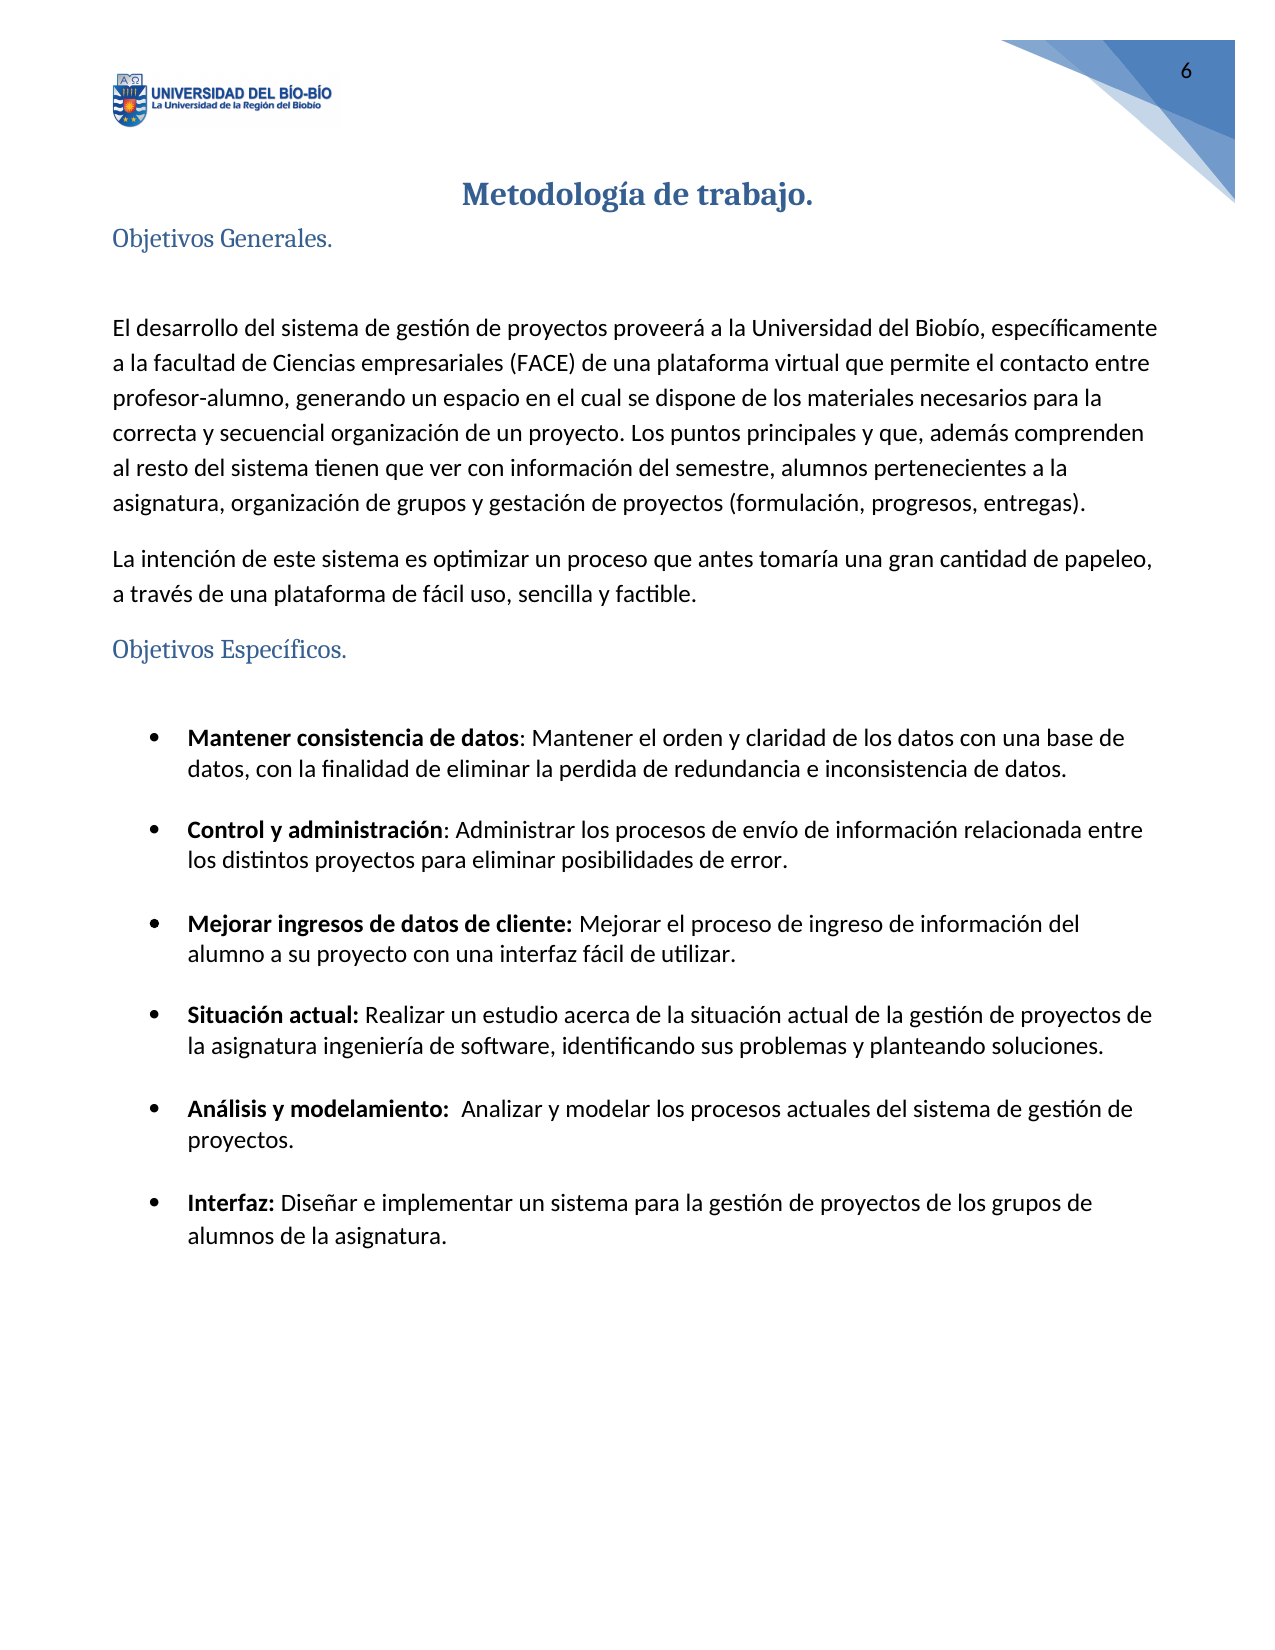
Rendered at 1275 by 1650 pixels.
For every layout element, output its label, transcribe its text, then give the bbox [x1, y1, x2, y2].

list Mejorar ingresos de datos de cliente: Mejorar el proceso de ingreso de información del alumno a su proyecto con una interfaz fácil de utilizar. [150, 908, 1162, 969]
list Análisis y modelamiento: Analizar y modelar los procesos actuales del sistema de gestión de proyectos. [150, 1093, 1162, 1154]
text El desarrollo del sistema de gestión de proyectos proveerá a la Universidad del Biobío, específicamente a la facultad de Ciencias empresariales (FACE) de una plataforma virtual que permite el contacto entre profesor-alumno, generando un espacio en el cual se dispone de los materiales necesarios para la correcta y secuencial organización de un proyecto. Los puntos principales y que, además comprenden al resto del sistema tienen que ver con información del semestre, alumnos pertenecientes a la asignatura, organización de grupos y gestación de proyectos (formulación, progresos, entregas). [112, 312, 1162, 517]
picture [112, 73, 343, 128]
subtitle Objetivos Generales. [112, 223, 1162, 254]
list Control y administración: Administrar los procesos de envío de información relacionada entre los distintos proyectos para eliminar posibilidades de error. [150, 814, 1162, 875]
subtitle Metodología de trabajo. [112, 175, 1162, 213]
subtitle Objetivos Específicos. [112, 634, 1162, 665]
picture [998, 40, 1235, 204]
list Mantener consistencia de datos: Mantener el orden y claridad de los datos con una base de datos, con la finalidad de eliminar la perdida de redundancia e inconsistencia de datos. [150, 722, 1162, 783]
text La intención de este sistema es optimizar un proceso que antes tomaría una gran cantidad de papeleo, a través de una plataforma de fácil uso, sencilla y factible. [112, 543, 1162, 608]
list Situación actual: Realizar un estudio acerca de la situación actual de la gestión de proyectos de la asignatura ingeniería de software, identificando sus problemas y planteando soluciones. [150, 999, 1162, 1061]
list Interfaz: Diseñar e implementar un sistema para la gestión de proyectos de los grupos de alumnos de la asignatura. [150, 1187, 1162, 1251]
